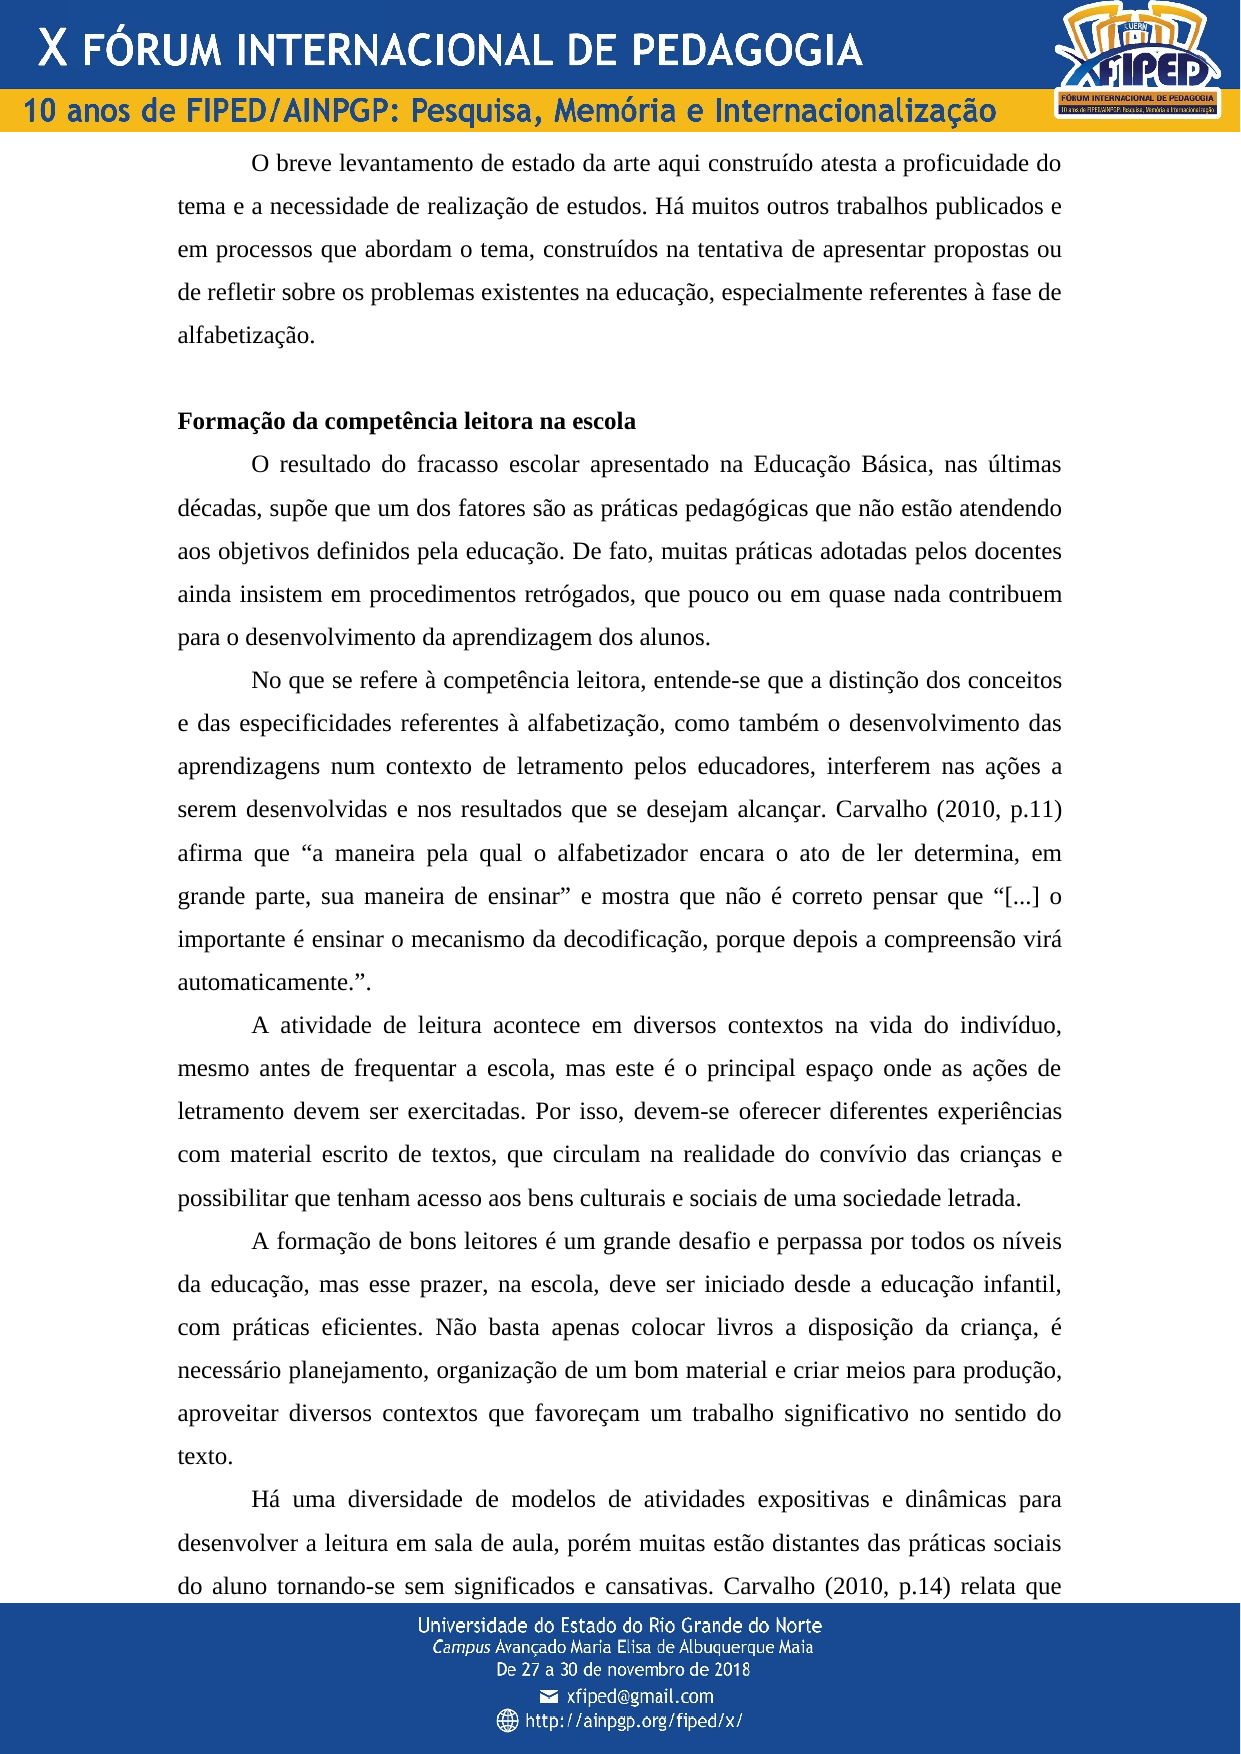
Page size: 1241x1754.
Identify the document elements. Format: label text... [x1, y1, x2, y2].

picture [0, 0, 1241, 132]
picture [0, 1603, 1241, 1754]
text O breve levantamento de estado da arte aqui construído atesta a proficuidade do tema e a necessidade de realização de estudos. Há muitos outros trabalhos publicados e em processos que abordam o tema, construídos na tentativa de apresentar propostas ou de refletir sobre os problemas existentes na educação, especialmente referentes à fase de alfabetização. [177, 148, 1063, 349]
text O resultado do fracasso escolar apresentado na Educação Básica, nas últimas décadas, supõe que um dos fatores são as práticas pedagógicas que não estão atendendo aos objetivos definidos pela educação. De fato, muitas práticas adotadas pelos docentes ainda insistem em procedimentos retrógados, que pouco ou em quase nada contribuem para o desenvolvimento da aprendizagem dos alunos. [177, 449, 1063, 651]
text A formação de bons leitores é um grande desafio e perpassa por todos os níveis da educação, mas esse prazer, na escola, deve ser iniciado desde a educação infantil, com práticas eficientes. Não basta apenas colocar livros a disposição da criança, é necessário planejamento, organização de um bom material e criar meios para produção, aproveitar diversos contextos que favoreçam um trabalho significativo no sentido do texto. [177, 1226, 1063, 1470]
text Formação da competência leitora na escola [177, 406, 1063, 435]
text A atividade de leitura acontece em diversos contextos na vida do indivíduo, mesmo antes de frequentar a escola, mas este é o principal espaço onde as ações de letramento devem ser exercitadas. Por isso, devem-se oferecer diferentes experiências com material escrito de textos, que circulam na realidade do convívio das crianças e possibilitar que tenham acesso aos bens culturais e sociais de uma sociedade letrada. [177, 1010, 1063, 1211]
text No que se refere à competência leitora, entende-se que a distinção dos conceitos e das especificidades referentes à alfabetização, como também o desenvolvimento das aprendizagens num contexto de letramento pelos educadores, interferem nas ações a serem desenvolvidas e nos resultados que se desejam alcançar. Carvalho (2010, p.11) afirma que “a maneira pela qual o alfabetizador encara o ato de ler determina, em grande parte, sua maneira de ensinar” e mostra que não é correto pensar que “[...] o importante é ensinar o mecanismo da decodificação, porque depois a compreensão virá automaticamente.”. [177, 665, 1063, 996]
